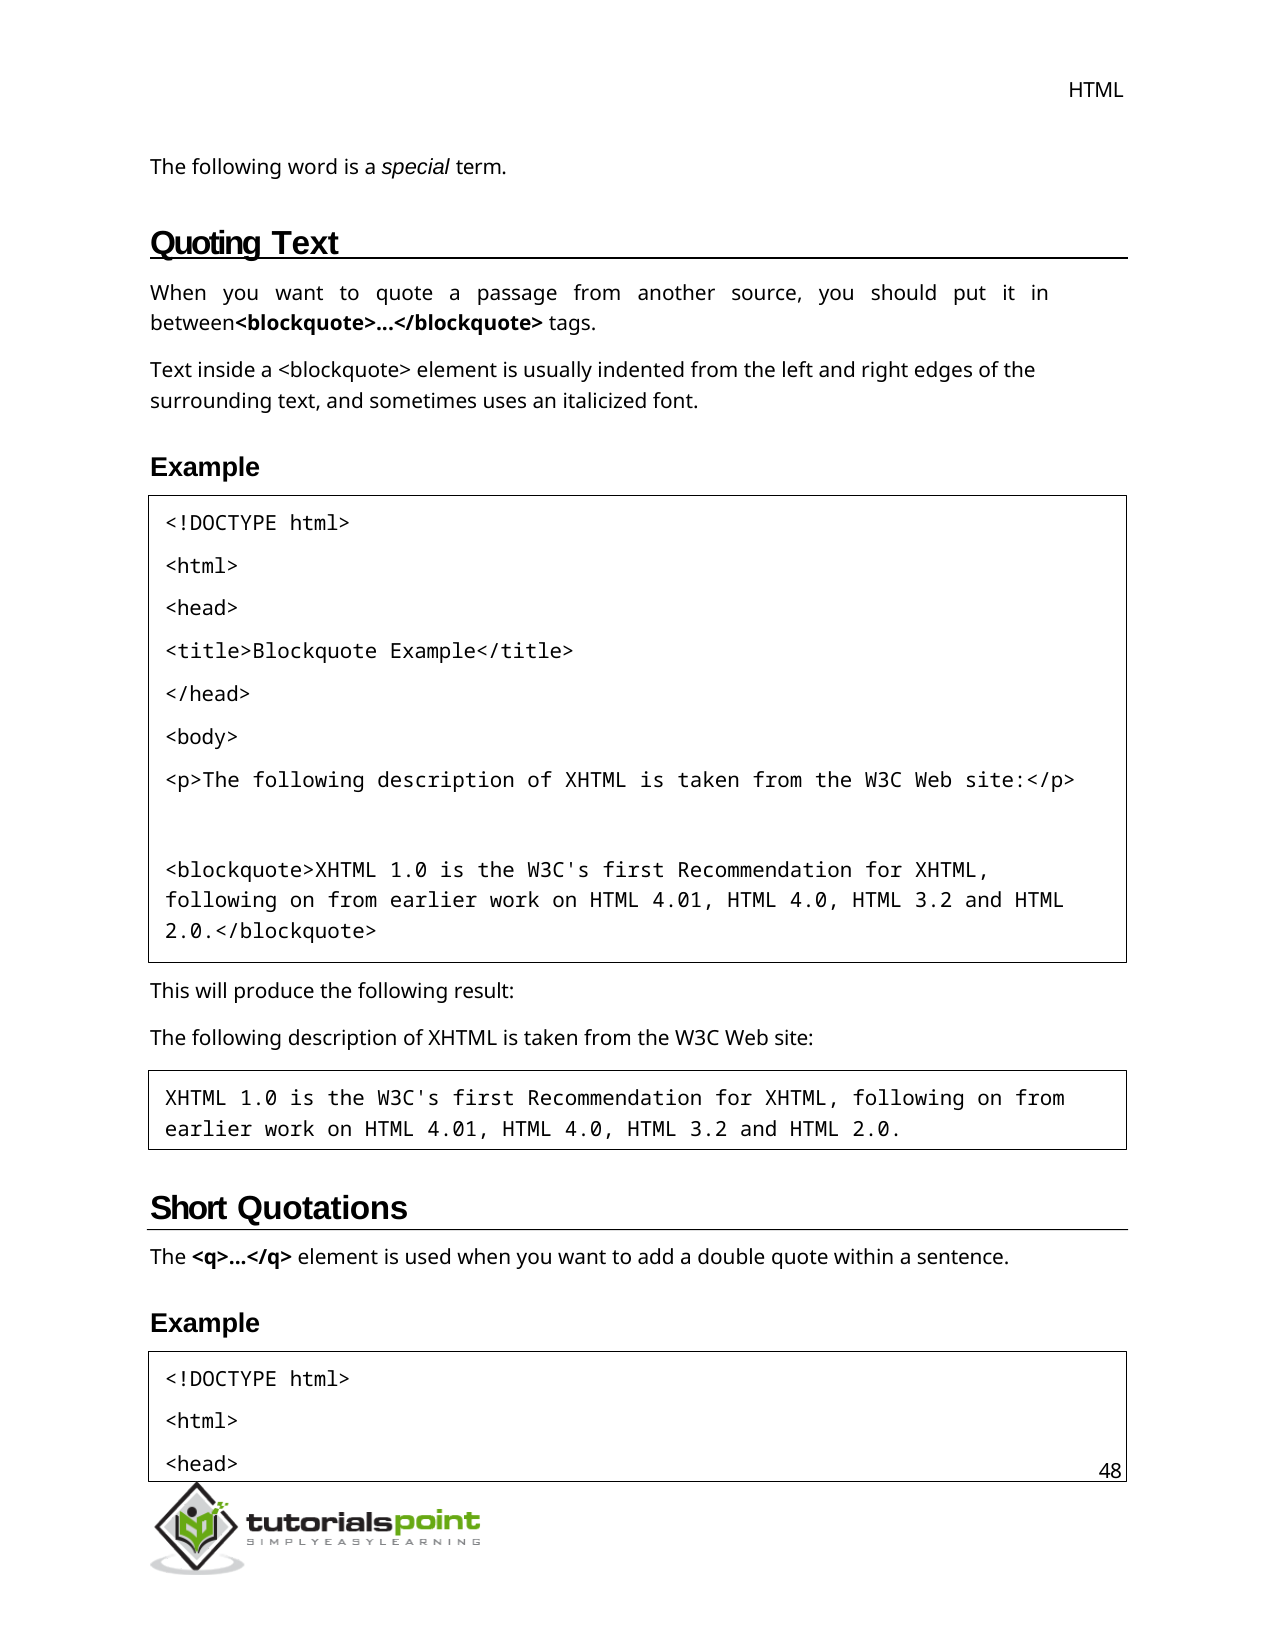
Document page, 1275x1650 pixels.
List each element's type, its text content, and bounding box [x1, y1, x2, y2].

text The following description of XHTML is taken from the W3C Web site: [150, 1023, 1275, 1051]
subtitle Example [150, 1307, 1275, 1338]
subtitle Example [150, 451, 1275, 482]
text Text inside a <blockquote> element is usually indented from the left and right edges of the surrounding text, and sometimes uses an italicized font. [150, 355, 1134, 414]
text The <q>...</q> element is used when you want to add a double quote within a sentence. [150, 1242, 1275, 1270]
subtitle Quoting Text [150, 223, 1275, 262]
subtitle Short Quotations [150, 1107, 1275, 1226]
text When you want to quote a passage from another source, you should put it in between<blockquote>...</blockquote> tags. [150, 278, 1134, 336]
text The following word is a special term. [150, 152, 1275, 181]
picture [150, 1481, 481, 1575]
text This will produce the following result: [150, 505, 1275, 1004]
